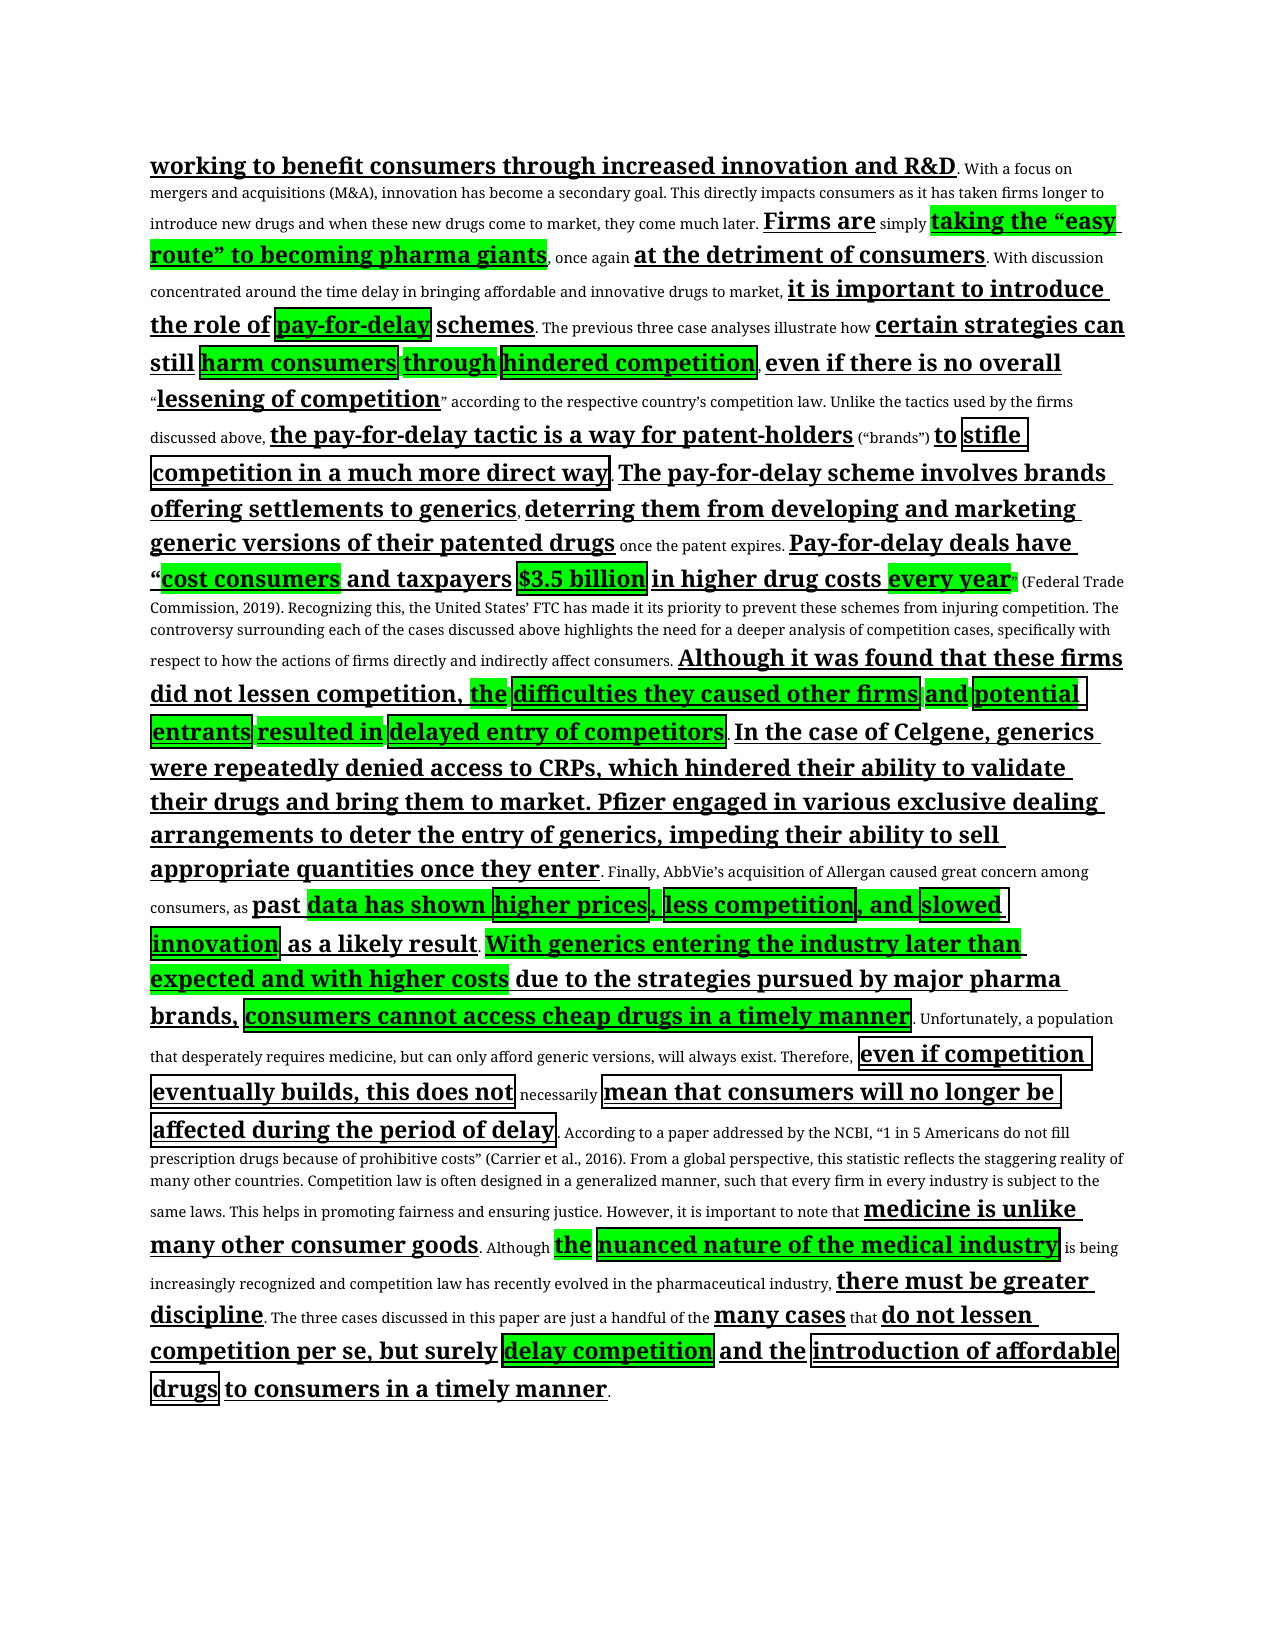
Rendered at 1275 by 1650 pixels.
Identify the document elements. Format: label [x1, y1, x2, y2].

text [150, 150, 1125, 1406]
